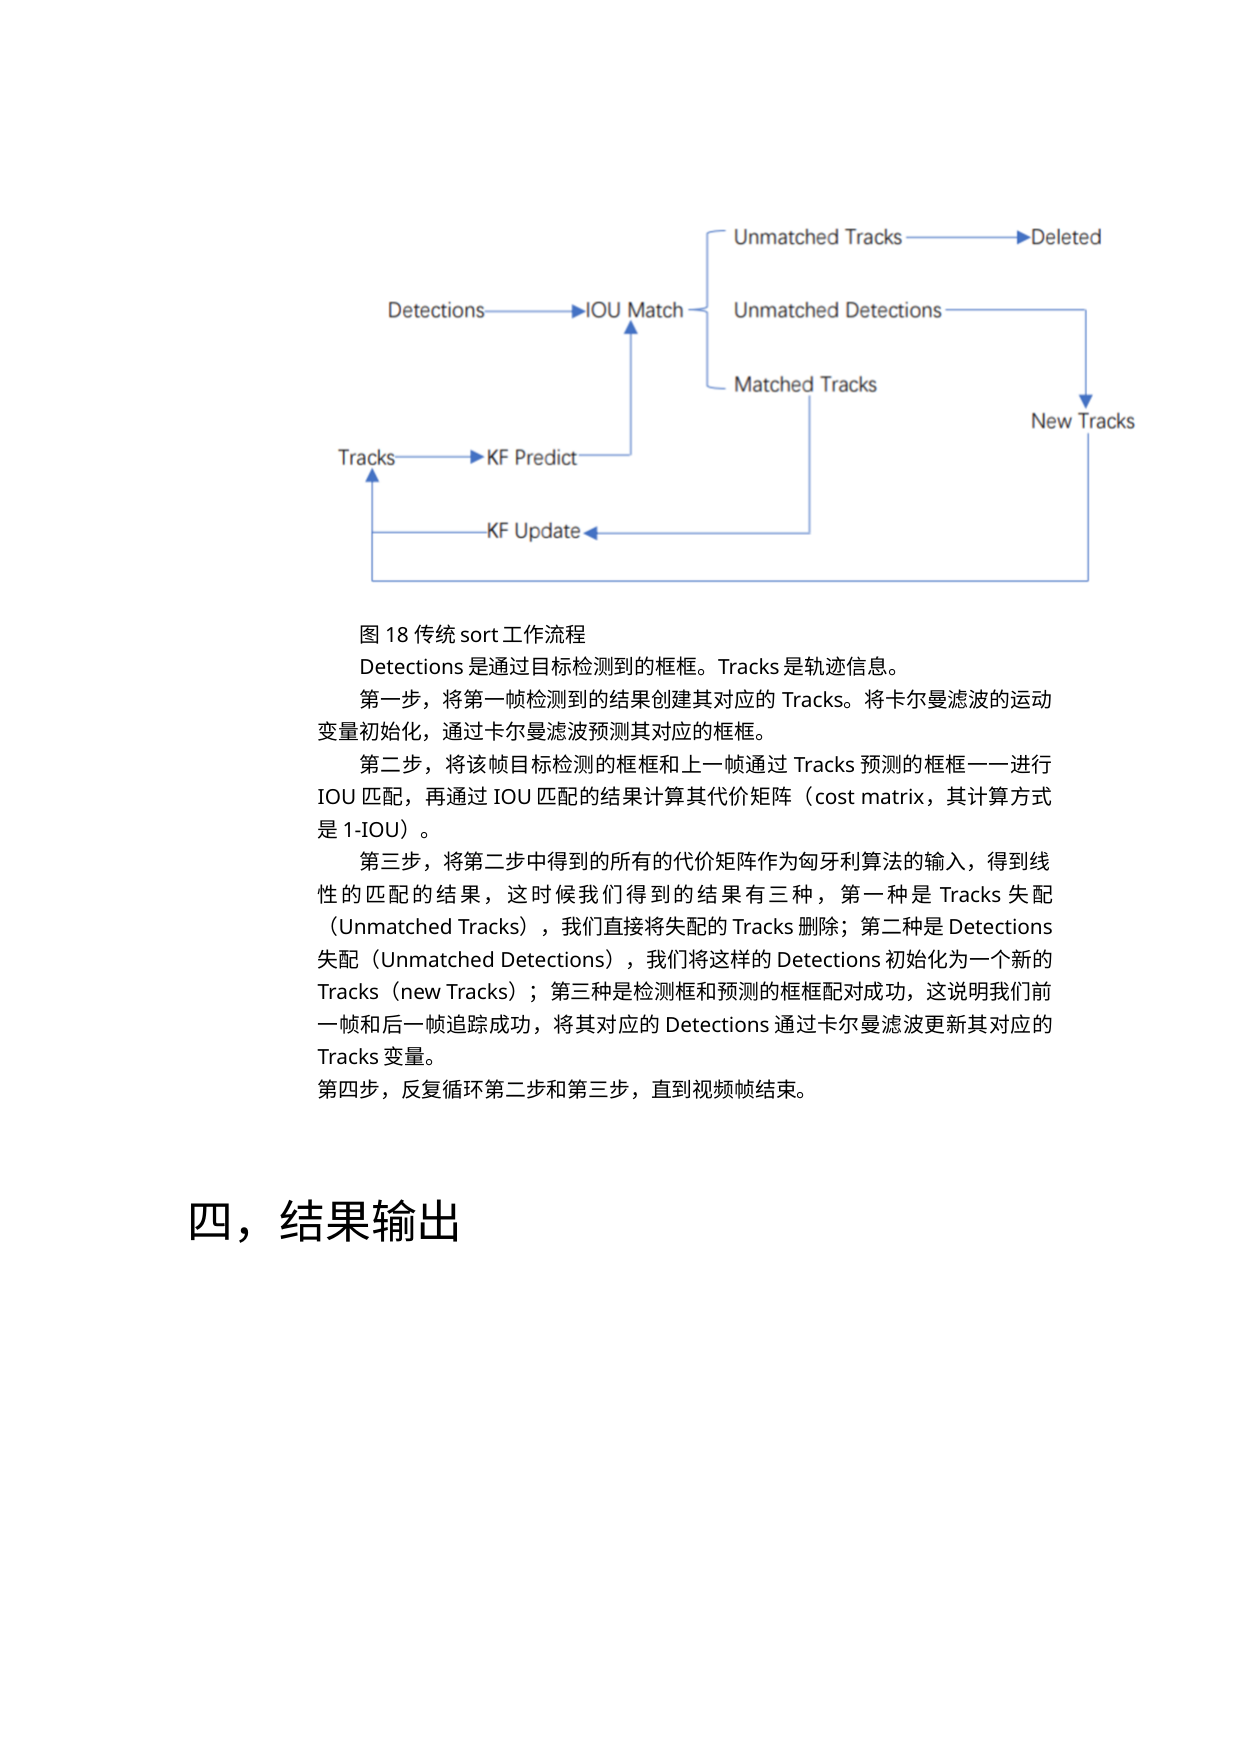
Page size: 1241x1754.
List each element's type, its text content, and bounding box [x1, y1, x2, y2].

list 图 18 传统sort工作流程 [317, 617, 1053, 649]
list 第一步，将第一帧检测到的结果创建其对应的Tracks。将卡尔曼滤波的运动变量初始化，通过卡尔曼滤波预测其对应的框框。 [317, 682, 1053, 747]
list Detections是通过目标检测到的框框。Tracks是轨迹信息。 [317, 649, 1053, 682]
picture [317, 162, 1170, 591]
list 第二步，将该帧目标检测的框框和上一帧通过Tracks预测的框框一一进行IOU匹配，再通过IOU匹配的结果计算其代价矩阵（cost matrix，其计算方式是1-IOU）。 [317, 747, 1053, 844]
list 第四步，反复循环第二步和第三步，直到视频帧结束。 [317, 1072, 1053, 1104]
list 第三步，将第二步中得到的所有的代价矩阵作为匈牙利算法的输入，得到线性的匹配的结果，这时候我们得到的结果有三种，第一种是Tracks失配（Unmatched Tracks），我们直接将失配的Tracks删除；第二种是Detections失配（Unmatched Detections），我们将这样的Detections初始化为一个新的Tracks（new Tracks）；第三种是检测框和预测的框框配对成功，这说明我们前一帧和后一帧追踪成功，将其对应的Detections通过卡尔曼滤波更新其对应的Tracks变量。 [317, 844, 1053, 1072]
text 四，结果输出 [187, 1169, 1053, 1267]
